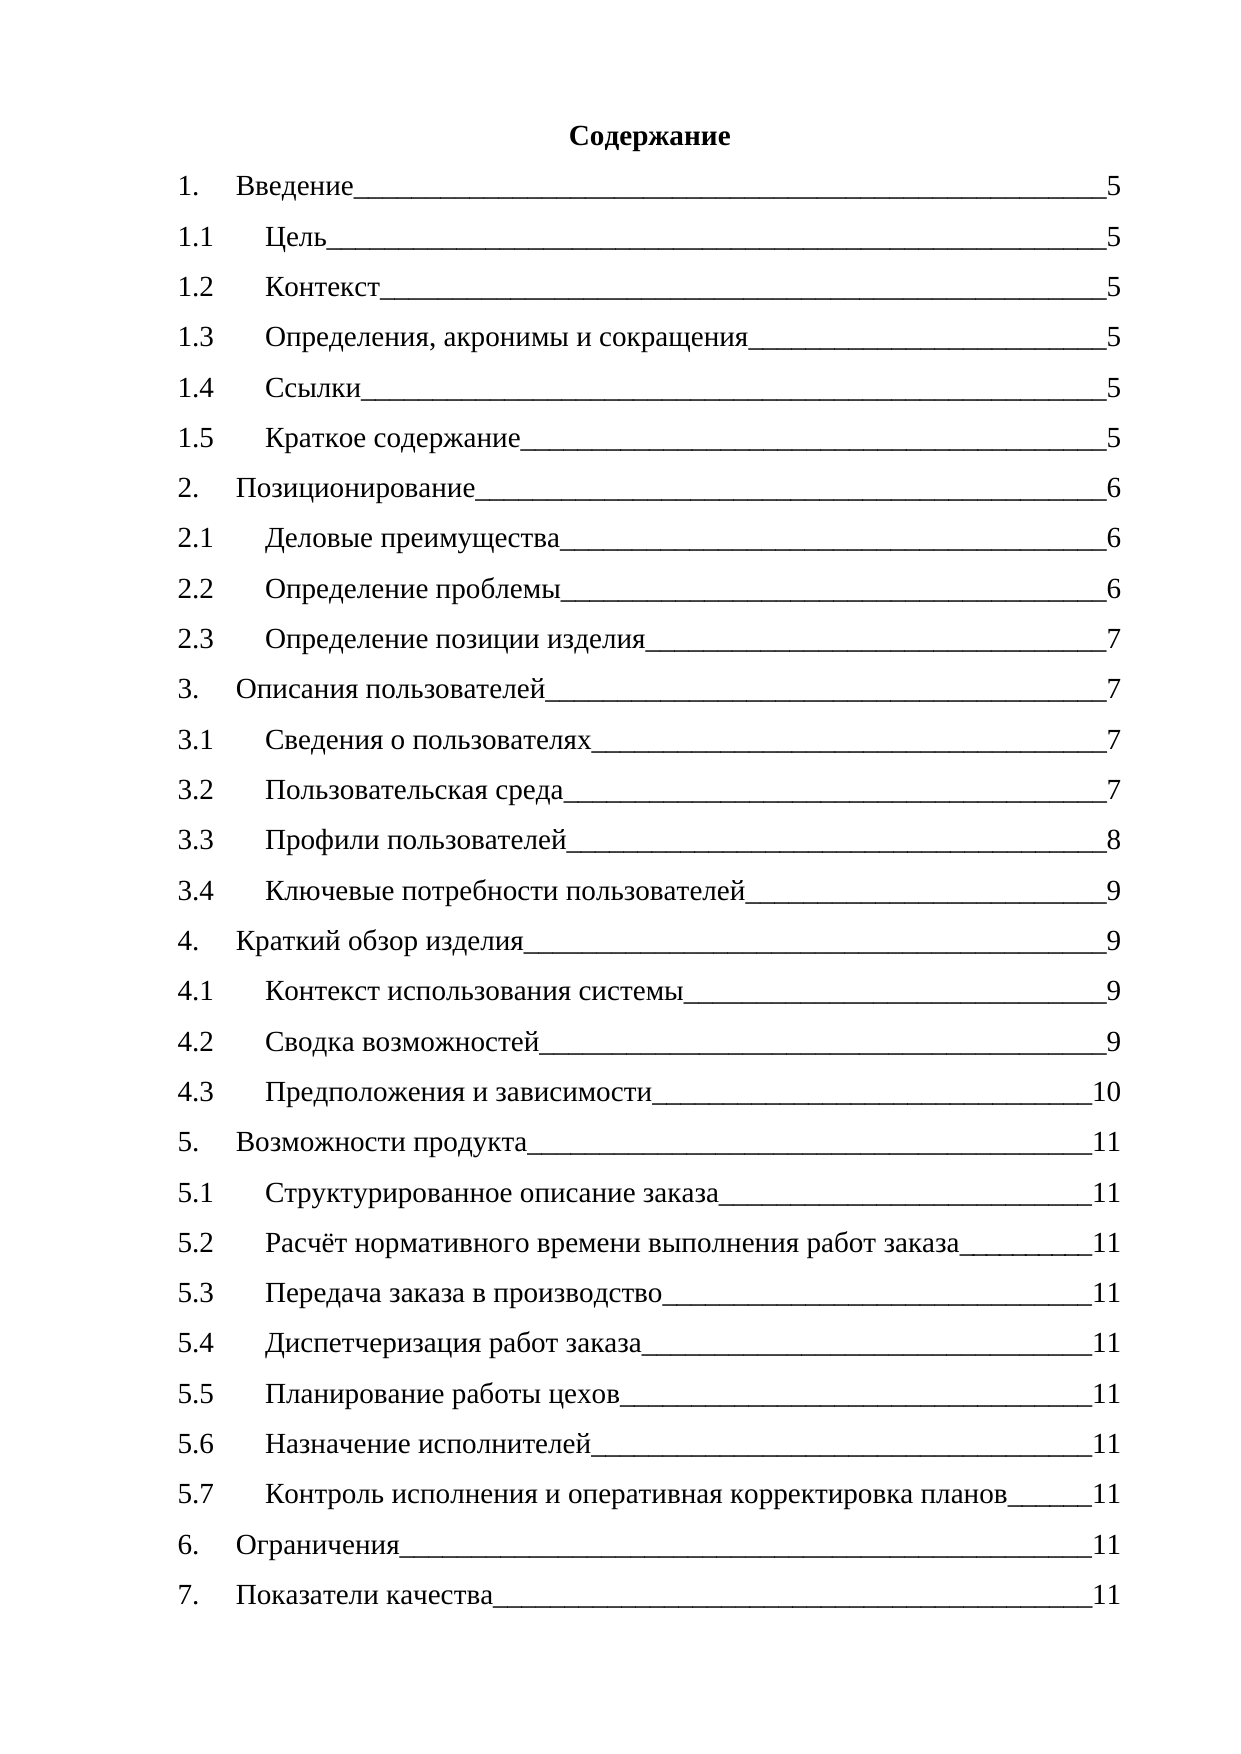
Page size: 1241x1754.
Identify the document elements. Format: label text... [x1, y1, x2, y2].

text 4. Краткий обзор изделия 9 [177, 923, 1122, 957]
text 2. Позиционирование 6 [177, 470, 1122, 504]
text 1.4 Ссылки 5 [177, 370, 1122, 403]
text 3.1 Сведения о пользователях 7 [177, 722, 1122, 755]
text 2.3 Определение позиции изделия 7 [177, 621, 1122, 655]
text 5.4 Диспетчеризация работ заказа 11 [177, 1326, 1122, 1359]
text 5.1 Структурированное описание заказа 11 [177, 1175, 1122, 1208]
text 4.3 Предположения и зависимости 10 [177, 1074, 1122, 1108]
text 5.5 Планирование работы цехов 11 [177, 1376, 1122, 1409]
text 4.2 Сводка возможностей 9 [177, 1024, 1122, 1057]
text 1.5 Краткое содержание 5 [177, 420, 1122, 453]
text 6. Ограничения 11 [177, 1527, 1122, 1560]
text 1. Введение 5 [177, 168, 1122, 202]
text 2.2 Определение проблемы 6 [177, 571, 1122, 604]
text 3. Описания пользователей 7 [177, 672, 1122, 705]
text 3.2 Пользовательская среда 7 [177, 772, 1122, 806]
text 7. Показатели качества 11 [177, 1577, 1122, 1611]
text 3.3 Профили пользователей 8 [177, 822, 1122, 856]
text 3.4 Ключевые потребности пользователей 9 [177, 873, 1122, 906]
text 2.1 Деловые преимущества 6 [177, 521, 1122, 554]
text 1.3 Определения, акронимы и сокращения 5 [177, 319, 1122, 353]
text 5.2 Расчёт нормативного времени выполнения работ заказа 11 [177, 1225, 1122, 1258]
text 5. Возможности продукта 11 [177, 1124, 1122, 1158]
text 1.1 Цель 5 [177, 219, 1122, 252]
text 1.2 Контекст 5 [177, 269, 1122, 303]
text 5.6 Назначение исполнителей 11 [177, 1426, 1122, 1460]
text 4.1 Контекст использования системы 9 [177, 973, 1122, 1007]
text 5.3 Передача заказа в производство 11 [177, 1275, 1122, 1309]
text 5.7 Контроль исполнения и оперативная корректировка планов 11 [177, 1477, 1122, 1510]
title Содержание [177, 118, 1122, 152]
